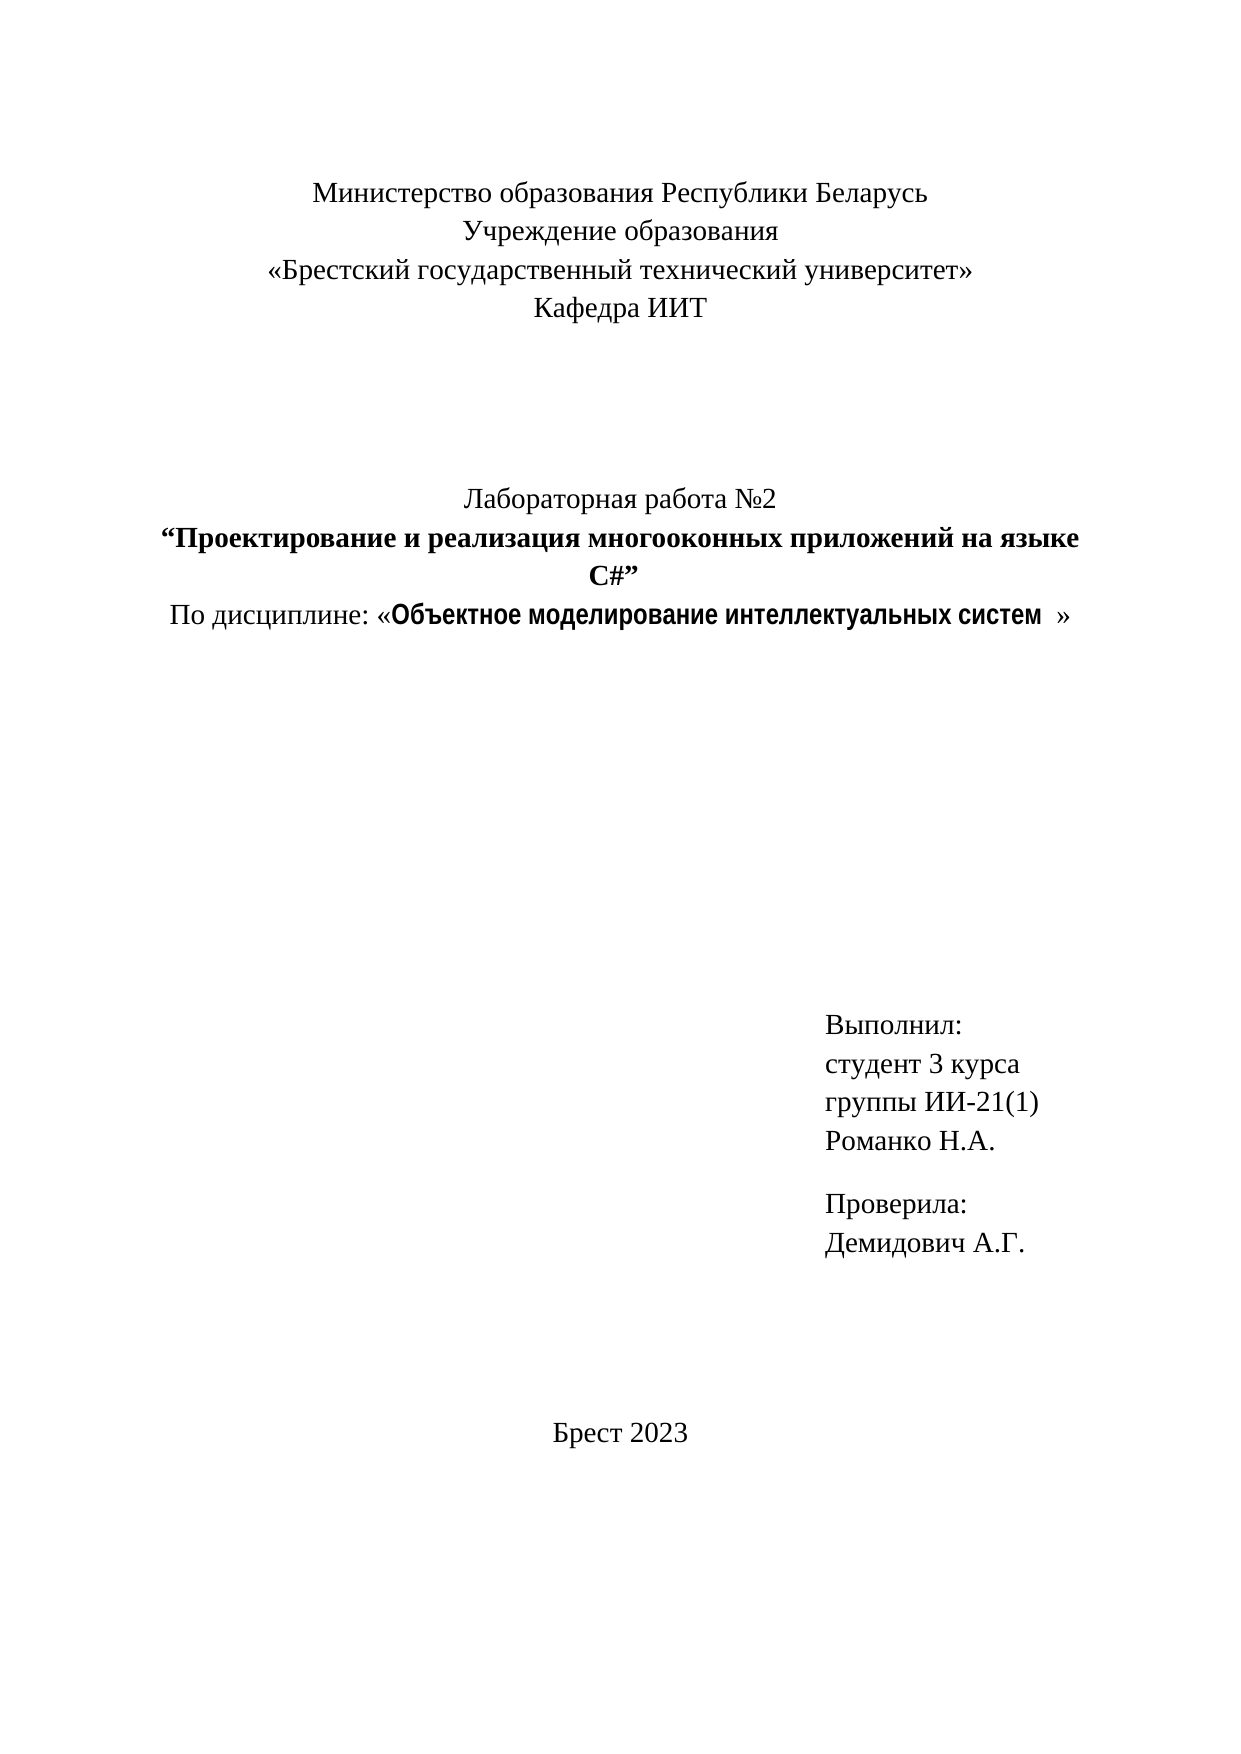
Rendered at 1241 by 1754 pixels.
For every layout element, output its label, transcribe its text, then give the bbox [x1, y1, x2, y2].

text Проверила: Демидович А.Г. [825, 1186, 1090, 1258]
text Брест 2023 [150, 1416, 1090, 1449]
text Министерство образования Республики Беларусь Учреждение образования «Брестский государственный технический университет» Кафедра ИИТ [150, 175, 1090, 324]
text Лабораторная работа №2 [150, 481, 1090, 515]
text Выполнил: студент 3 курса группы ИИ-21(1) Романко Н.А. [825, 1007, 1090, 1156]
text “Проектирование и реализация многооконных приложений на языке С#” По дисциплине: «Объектное моделирование интеллектуальных систем » [150, 520, 1090, 661]
